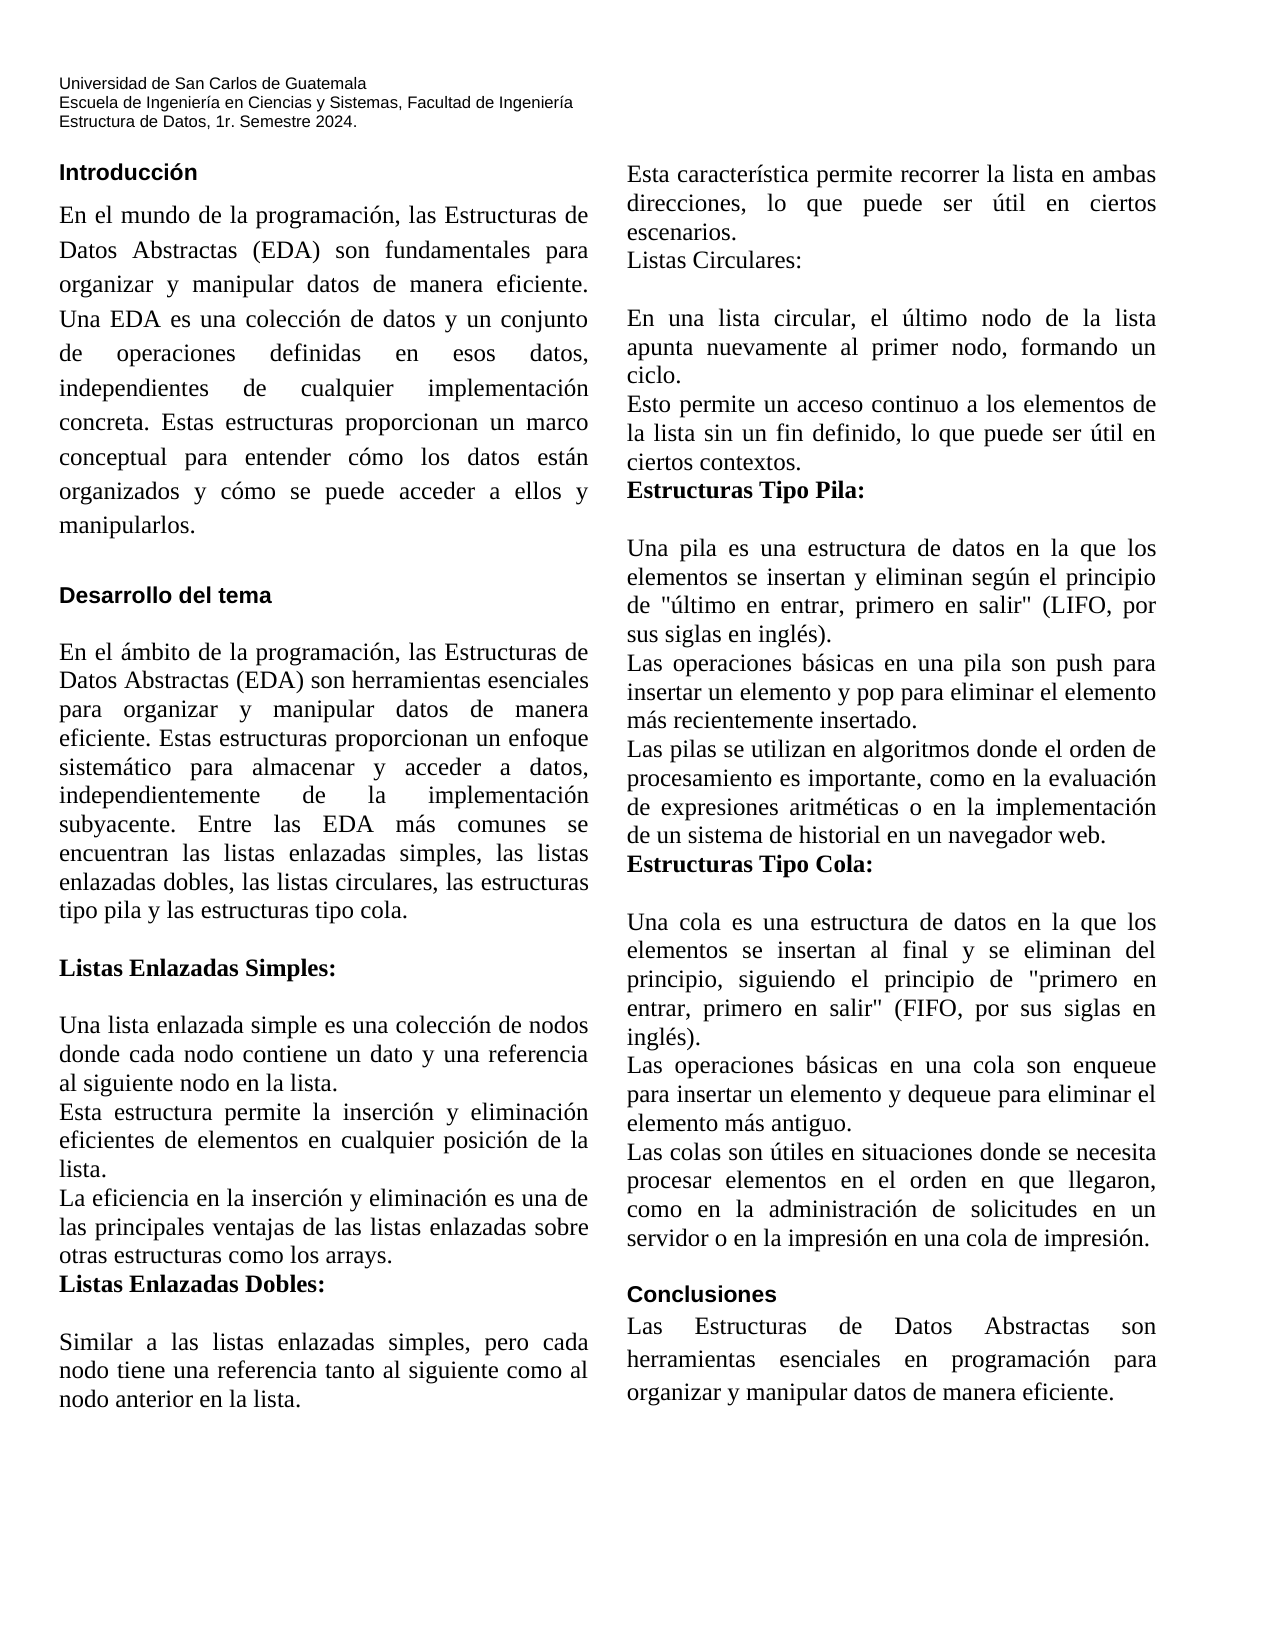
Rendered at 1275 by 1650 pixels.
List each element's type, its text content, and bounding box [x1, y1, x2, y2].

text Una cola es una estructura de datos en la que los elementos se insertan al final y se eliminan del principio, siguiendo el principio de "primero en entrar, primero en salir" (FIFO, por sus siglas en inglés). [627, 907, 1157, 1051]
text Listas Enlazadas Dobles: [59, 1269, 589, 1298]
text Estructuras Tipo Pila: [627, 476, 1157, 504]
text Una pila es una estructura de datos en la que los elementos se insertan y eliminan según el principio de "último en entrar, primero en salir" (LIFO, por sus siglas en inglés). [627, 533, 1157, 648]
text Esta estructura permite la inserción y eliminación eficientes de elementos en cualquier posición de la lista. [59, 1097, 589, 1183]
text Introducción [59, 159, 589, 186]
text Las operaciones básicas en una pila son push para insertar un elemento y pop para eliminar el elemento más recientemente insertado. [627, 648, 1157, 734]
text Las Estructuras de Datos Abstractas son herramientas esenciales en programación para organizar y manipular datos de manera eficiente. [627, 1311, 1157, 1406]
text Esto permite un acceso continuo a los elementos de la lista sin un fin definido, lo que puede ser útil en ciertos contextos. [627, 389, 1157, 476]
text Desarrollo del tema [59, 582, 589, 609]
text La eficiencia en la inserción y eliminación es una de las principales ventajas de las listas enlazadas sobre otras estructuras como los arrays. [59, 1183, 589, 1269]
text Esta característica permite recorrer la lista en ambas direcciones, lo que puede ser útil en ciertos escenarios. [627, 159, 1157, 246]
text Listas Enlazadas Simples: [59, 953, 589, 982]
text Estructuras Tipo Cola: [627, 849, 1157, 878]
text Conclusiones [627, 1281, 1157, 1307]
text En una lista circular, el último nodo de la lista apunta nuevamente al primer nodo, formando un ciclo. [627, 303, 1157, 389]
text Listas Circulares: [627, 246, 1157, 274]
text Las pilas se utilizan en algoritmos donde el orden de procesamiento es importante, como en la evaluación de expresiones aritméticas o en la implementación de un sistema de historial en un navegador web. [627, 734, 1157, 849]
text Las operaciones básicas en una cola son enqueue para insertar un elemento y dequeue para eliminar el elemento más antiguo. [627, 1051, 1157, 1137]
text En el mundo de la programación, las Estructuras de Datos Abstractas (EDA) son fundamentales para organizar y manipular datos de manera eficiente. Una EDA es una colección de datos y un conjunto de operaciones definidas en esos datos, independientes de cualquier implementación concreta. Estas estructuras proporcionan un marco conceptual para entender cómo los datos están organizados y cómo se puede acceder a ellos y manipularlos. [59, 200, 589, 539]
text Las colas son útiles en situaciones donde se necesita procesar elementos en el orden en que llegaron, como en la administración de solicitudes en un servidor o en la impresión en una cola de impresión. [627, 1137, 1157, 1252]
text Similar a las listas enlazadas simples, pero cada nodo tiene una referencia tanto al siguiente como al nodo anterior en la lista. [59, 1327, 589, 1413]
text Una lista enlazada simple es una colección de nodos donde cada nodo contiene un dato y una referencia al siguiente nodo en la lista. [59, 1011, 589, 1097]
text En el ámbito de la programación, las Estructuras de Datos Abstractas (EDA) son herramientas esenciales para organizar y manipular datos de manera eficiente. Estas estructuras proporcionan un enfoque sistemático para almacenar y acceder a datos, independientemente de la implementación subyacente. Entre las EDA más comunes se encuentran las listas enlazadas simples, las listas enlazadas dobles, las listas circulares, las estructuras tipo pila y las estructuras tipo cola. [59, 637, 589, 924]
